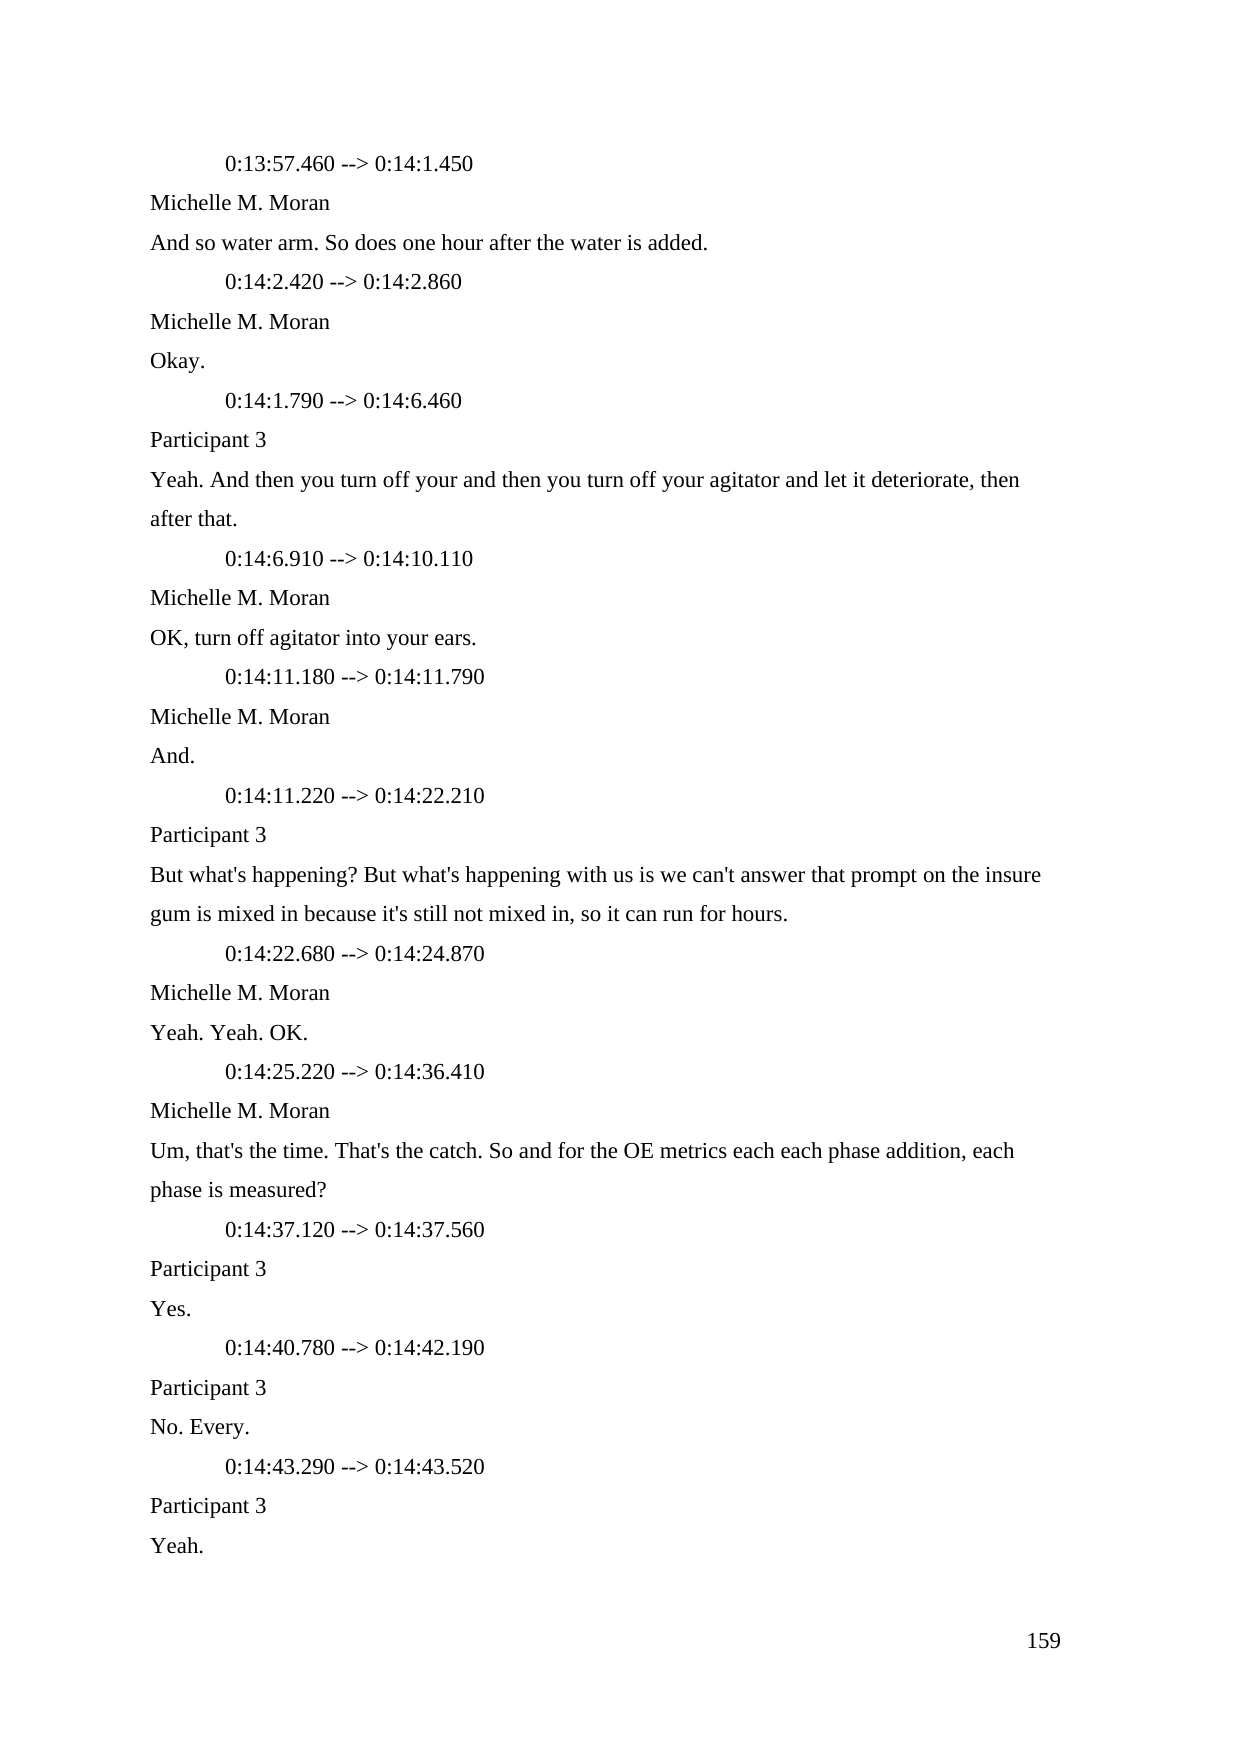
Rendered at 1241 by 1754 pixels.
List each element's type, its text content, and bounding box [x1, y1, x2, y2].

text 0:13:57.460 --> 0:14:1.450 Michelle M. Moran And so water arm. So does one hour after the water is added. [150, 150, 1061, 255]
text 0:14:2.420 --> 0:14:2.860 Michelle M. Moran Okay. [150, 268, 1061, 374]
text 0:14:37.120 --> 0:14:37.560 Participant 3 Yes. [150, 1216, 1061, 1321]
text 0:14:25.220 --> 0:14:36.410 Michelle M. Moran Um, that's the time. That's the catch. So and for the OE metrics each each phase addition, each phase is measured? [150, 1058, 1061, 1203]
text 0:14:11.180 --> 0:14:11.790 Michelle M. Moran And. [150, 663, 1061, 768]
text 0:14:11.220 --> 0:14:22.210 Participant 3 But what's happening? But what's happening with us is we can't answer that prompt on the insure gum is mixed in because it's still not mixed in, so it can run for hours. [150, 782, 1061, 926]
text 0:14:22.680 --> 0:14:24.870 Michelle M. Moran Yeah. Yeah. OK. [150, 939, 1061, 1045]
text 0:14:43.290 --> 0:14:43.520 Participant 3 Yeah. [150, 1453, 1061, 1558]
text 0:14:40.780 --> 0:14:42.190 Participant 3 No. Every. [150, 1334, 1061, 1440]
text 0:14:1.790 --> 0:14:6.460 Participant 3 Yeah. And then you turn off your and then you turn off your agitator and let it deteriorate, then after that. [150, 387, 1061, 532]
text 0:14:6.910 --> 0:14:10.110 Michelle M. Moran OK, turn off agitator into your ears. [150, 545, 1061, 650]
